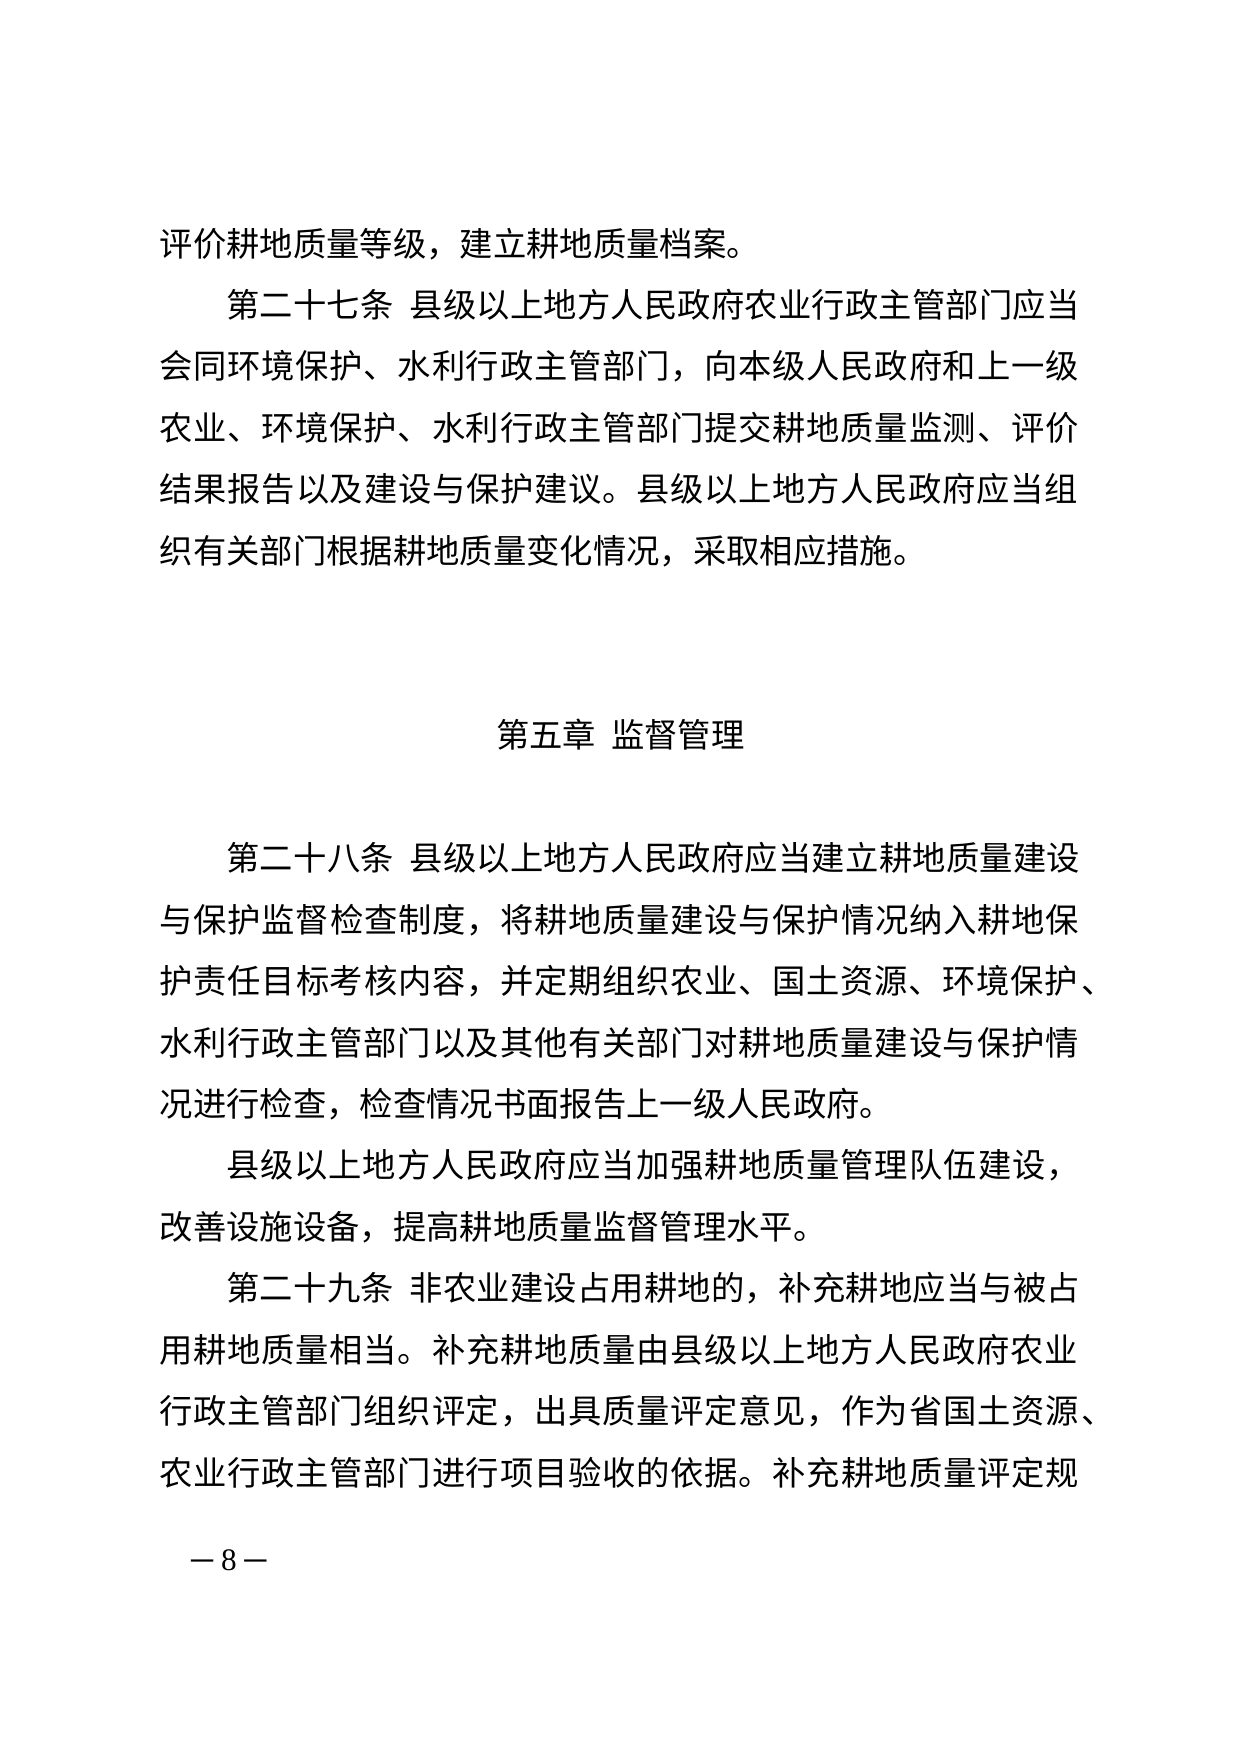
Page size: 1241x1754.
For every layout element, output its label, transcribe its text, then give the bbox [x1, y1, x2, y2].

text 第五章 监督管理 [159, 698, 1081, 760]
text 县级以上地方人民政府应当加强耕地质量管理队伍建设，改善设施设备，提高耕地质量监督管理水平。 [159, 1129, 1081, 1252]
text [159, 1252, 1081, 1497]
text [159, 207, 1081, 268]
text 第二十七条 县级以上地方人民政府农业行政主管部门应当会同环境保护、水利行政主管部门，向本级人民政府和上一级农业、环境保护、水利行政主管部门提交耕地质量监测、评价结果报告以及建设与保护建议。县级以上地方人民政府应当组织有关部门根据耕地质量变化情况，采取相应措施。 [159, 268, 1081, 576]
text 第二十八条 县级以上地方人民政府应当建立耕地质量建设与保护监督检查制度，将耕地质量建设与保护情况纳入耕地保护责任目标考核内容，并定期组织农业、国土资源、环境保护、水利行政主管部门以及其他有关部门对耕地质量建设与保护情况进行检查，检查情况书面报告上一级人民政府。 [159, 821, 1081, 1129]
